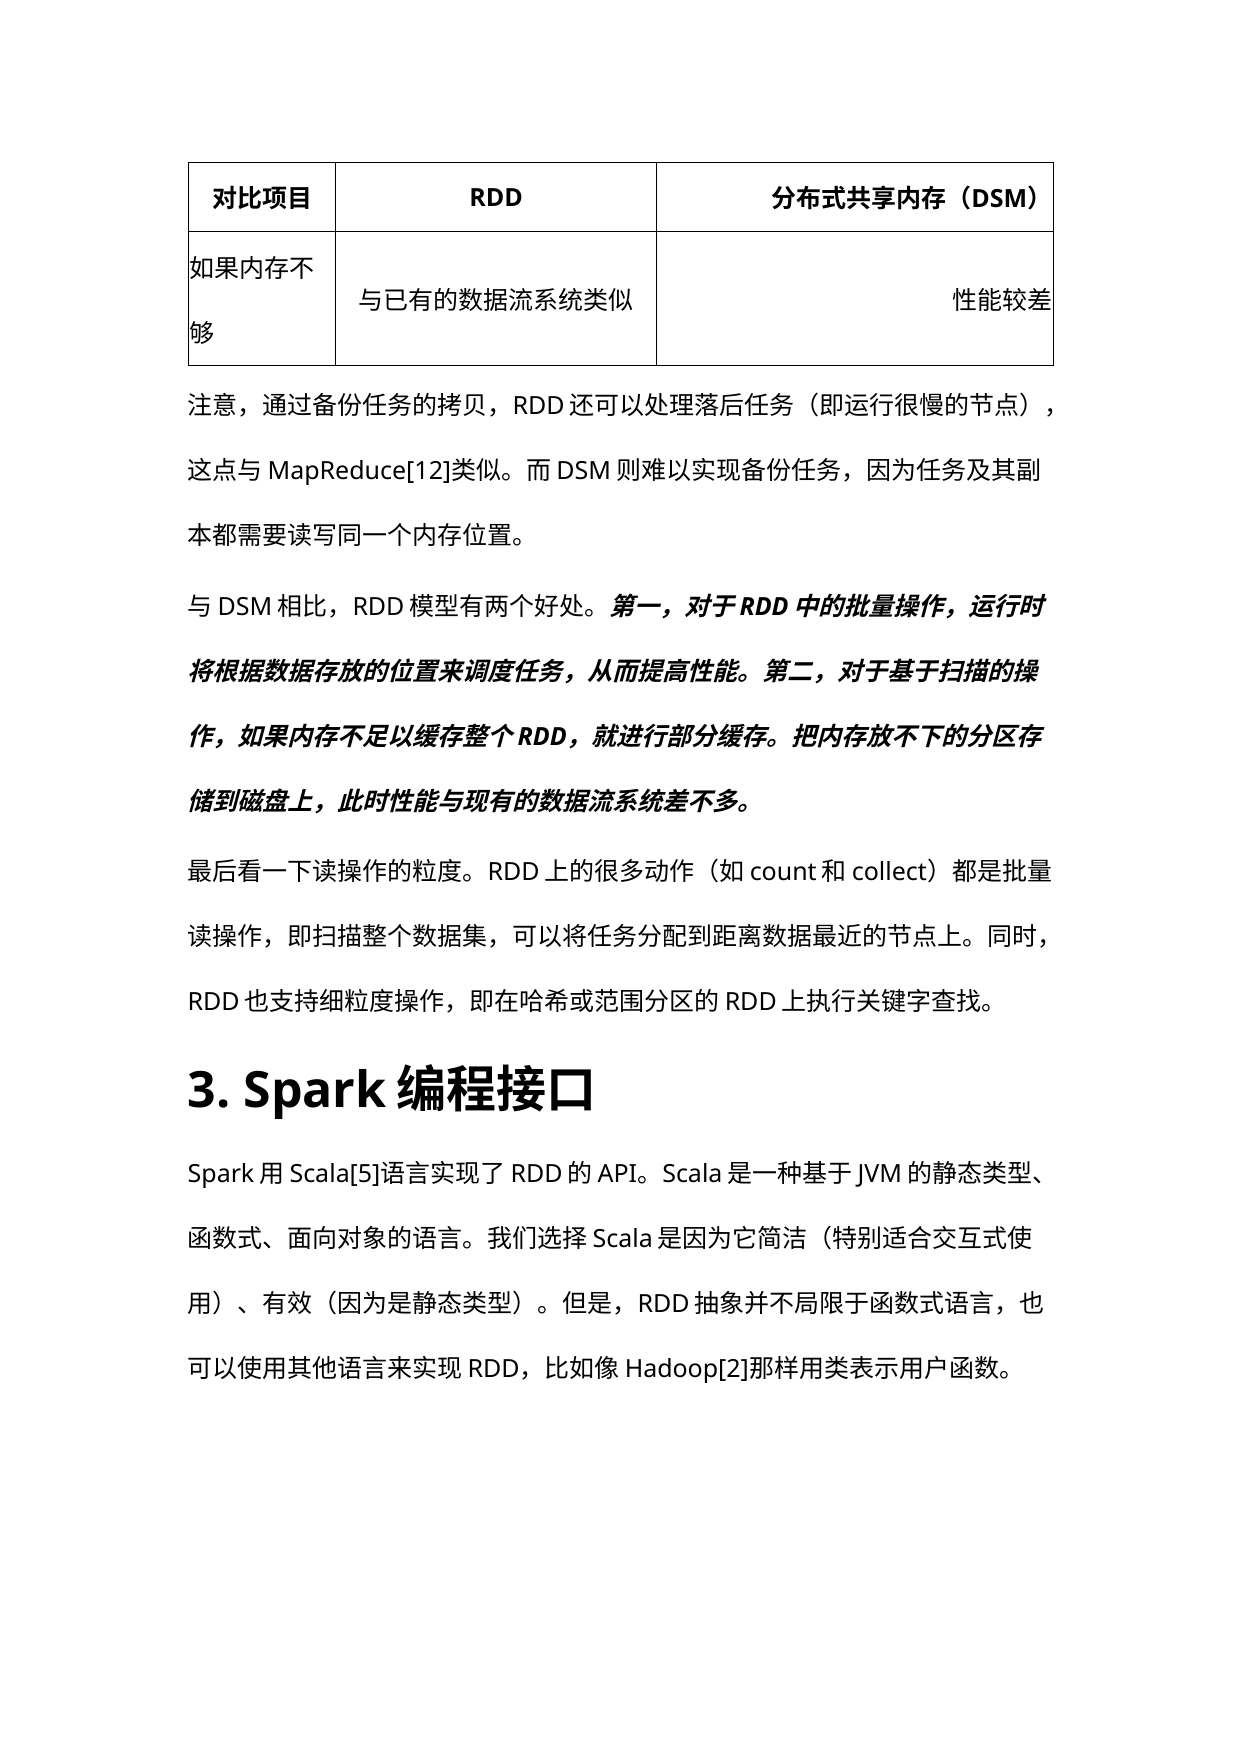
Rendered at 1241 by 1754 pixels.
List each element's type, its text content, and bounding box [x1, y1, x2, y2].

table_header 分布式共享内存（DSM） [657, 163, 1053, 231]
text Spark用Scala[5]语言实现了RDD的API。Scala是一种基于JVM的静态类型、函数式、面向对象的语言。我们选择Scala是因为它简洁（特别适合交互式使用）、有效（因为是静态类型）。但是，RDD抽象并不局限于函数式语言，也可以使用其他语言来实现RDD，比如像Hadoop[2]那样用类表示用户函数。 [187, 1139, 1053, 1399]
table_header 对比项目 [189, 163, 335, 231]
text 3. Spark编程接口 [187, 1037, 1053, 1134]
table_cell 性能较差 [657, 232, 1053, 365]
table_cell 如果内存不够 [189, 232, 335, 365]
text 与DSM相比，RDD模型有两个好处。第一，对于RDD中的批量操作，运行时将根据数据存放的位置来调度任务，从而提高性能。第二，对于基于扫描的操作，如果内存不足以缓存整个RDD，就进行部分缓存。把内存放不下的分区存储到磁盘上，此时性能与现有的数据流系统差不多。 [187, 572, 1053, 832]
table_header RDD [336, 163, 656, 231]
table_cell 与已有的数据流系统类似 [336, 232, 656, 365]
text 最后看一下读操作的粒度。RDD上的很多动作（如count和collect）都是批量读操作，即扫描整个数据集，可以将任务分配到距离数据最近的节点上。同时，RDD也支持细粒度操作，即在哈希或范围分区的RDD上执行关键字查找。 [187, 837, 1053, 1032]
text 注意，通过备份任务的拷贝，RDD还可以处理落后任务（即运行很慢的节点），这点与MapReduce[12]类似。而DSM则难以实现备份任务，因为任务及其副本都需要读写同一个内存位置。 [187, 371, 1053, 566]
